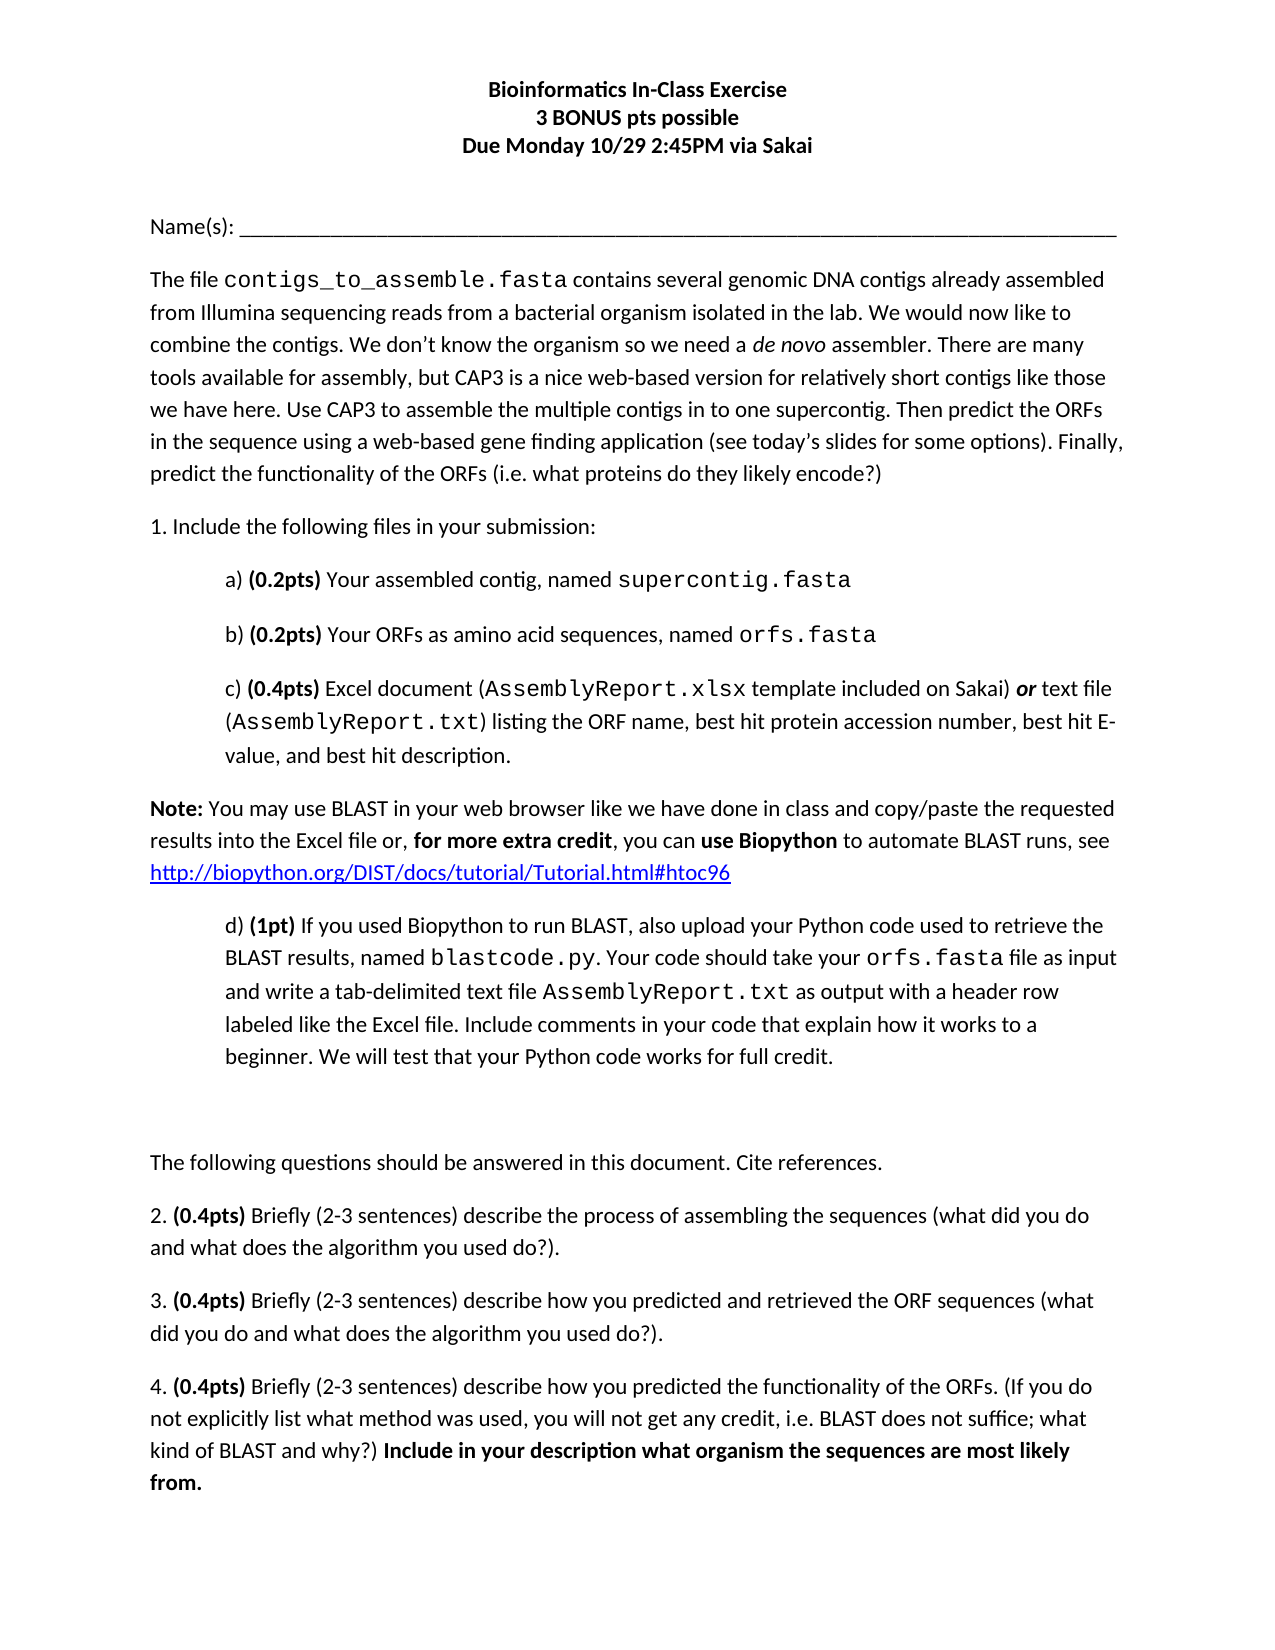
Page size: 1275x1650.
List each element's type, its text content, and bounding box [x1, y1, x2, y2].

text The file contigs_to_assemble.fasta contains several genomic DNA contigs already assembled from Illumina sequencing reads from a bacterial organism isolated in the lab. We would now like to combine the contigs. We don’t know the organism so we need a de novo assembler. There are many tools available for assembly, but CAP3 is a nice web-based version for relatively short contigs like those we have here. Use CAP3 to assemble the multiple contigs in to one supercontig. Then predict the ORFs in the sequence using a web-based gene finding application (see today’s slides for some options). Finally, predict the functionality of the ORFs (i.e. what proteins do they likely encode?) [150, 265, 1125, 487]
text The following questions should be answered in this document. Cite references. [150, 1148, 1125, 1176]
text 2. (0.4pts) Briefly (2-3 sentences) describe the process of assembling the sequences (what did you do and what does the algorithm you used do?). [150, 1201, 1125, 1262]
text c) (0.4pts) Excel document (AssemblyReport.xlsx template included on Sakai) or text file (AssemblyReport.txt) listing the ORF name, best hit protein accession number, best hit E-value, and best hit description. [225, 674, 1125, 769]
text b) (0.2pts) Your ORFs as amino acid sequences, named orfs.fasta [150, 620, 1125, 649]
text Name(s): _____________________________________________________________________________ [150, 212, 1125, 240]
text 3. (0.4pts) Briefly (2-3 sentences) describe how you predicted and retrieved the ORF sequences (what did you do and what does the algorithm you used do?). [150, 1287, 1125, 1347]
text 1. Include the following files in your submission: [150, 512, 1125, 540]
text 4. (0.4pts) Briefly (2-3 sentences) describe how you predicted the functionality of the ORFs. (If you do not explicitly list what method was used, you will not get any credit, i.e. BLAST does not suffice; what kind of BLAST and why?) Include in your description what organism the sequences are most likely from. [150, 1372, 1125, 1496]
text a) (0.2pts) Your assembled contig, named supercontig.fasta [150, 565, 1125, 594]
text Note: You may use BLAST in your web browser like we have done in class and copy/paste the requested results into the Excel file or, for more extra credit, you can use Biopython to automate BLAST runs, see http://biopython.org/DIST/docs/tutorial/Tutorial.html#htoc96 [150, 794, 1125, 886]
text d) (1pt) If you used Biopython to run BLAST, also upload your Python code used to retrieve the BLAST results, named blastcode.py. Your code should take your orfs.fasta file as input and write a tab-delimited text file AssemblyReport.txt as output with a header row labeled like the Excel file. Include comments in your code that explain how it works to a beginner. We will test that your Python code works for full credit. [225, 911, 1125, 1070]
